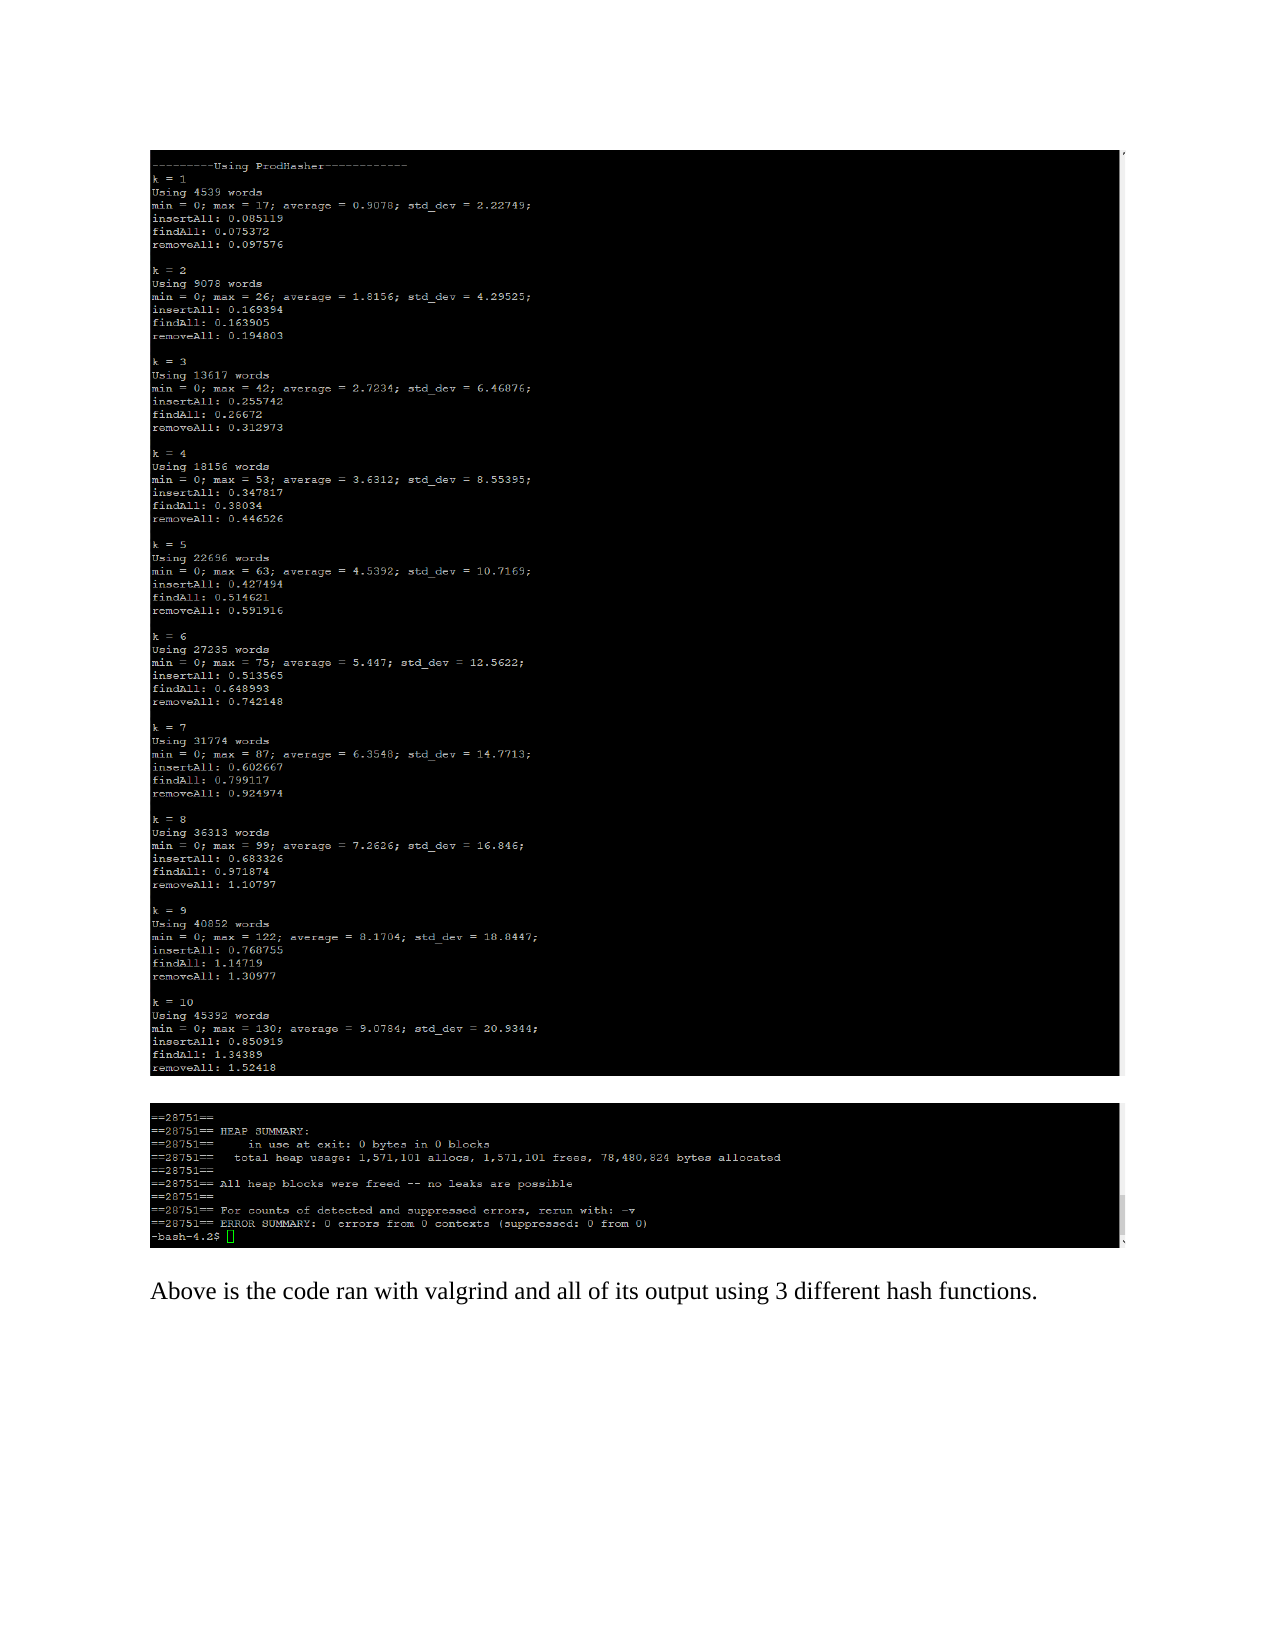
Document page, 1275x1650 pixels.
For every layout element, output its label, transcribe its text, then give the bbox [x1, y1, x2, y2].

picture [150, 150, 1125, 1076]
picture [150, 1103, 1125, 1248]
text Above is the code ran with valgrind and all of its output using 3 different hash functions. [150, 1276, 1125, 1305]
